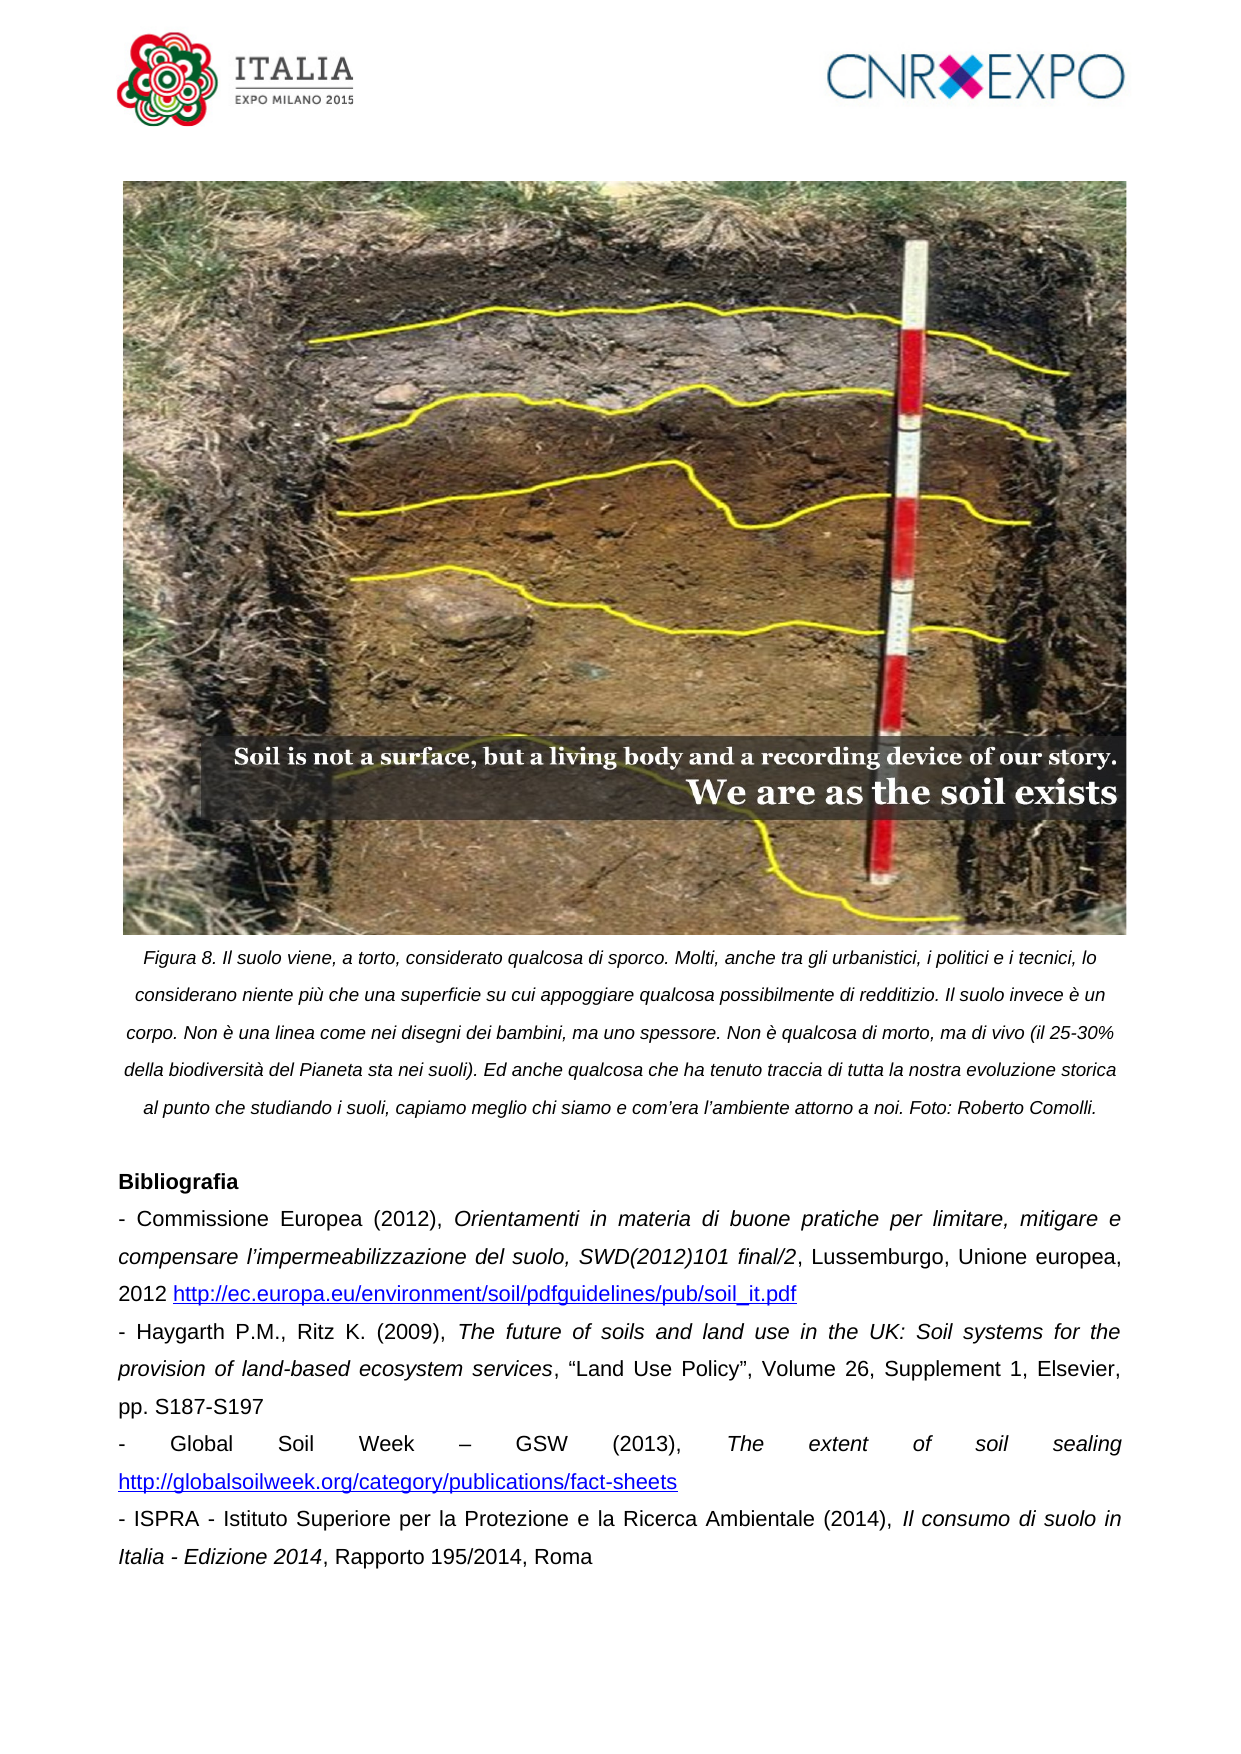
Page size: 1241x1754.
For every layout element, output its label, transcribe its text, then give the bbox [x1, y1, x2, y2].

text - Global Soil Week – GSW (2013), The extent of soil sealing http://globalsoilweek.org/category/publications/fact-sheets [118, 1422, 1122, 1497]
picture [121, 181, 1127, 935]
picture [28, 0, 354, 127]
text - Commissione Europea (2012), Orientamenti in materia di buone pratiche per limitare, mitigare e compensare l’impermeabilizzazione del suolo, SWD(2012)101 final/2, Lussemburgo, Unione europea, 2012 http://ec.europa.eu/environment/soil/pdfguidelines/pub/soil_it.pdf [118, 1197, 1122, 1309]
text Bibliografia [118, 1159, 1122, 1197]
text - Haygarth P.M., Ritz K. (2009), The future of soils and land use in the UK: Soil systems for the provision of land-based ecosystem services, “Land Use Policy”, Volume 26, Supplement 1, Elsevier, pp. S187-S197 [118, 1309, 1122, 1422]
text - ISPRA - Istituto Superiore per la Protezione e la Ricerca Ambientale (2014), Il consumo di suolo in Italia - Edizione 2014, Rapporto 195/2014, Roma [118, 1497, 1122, 1572]
picture [818, 42, 1132, 111]
